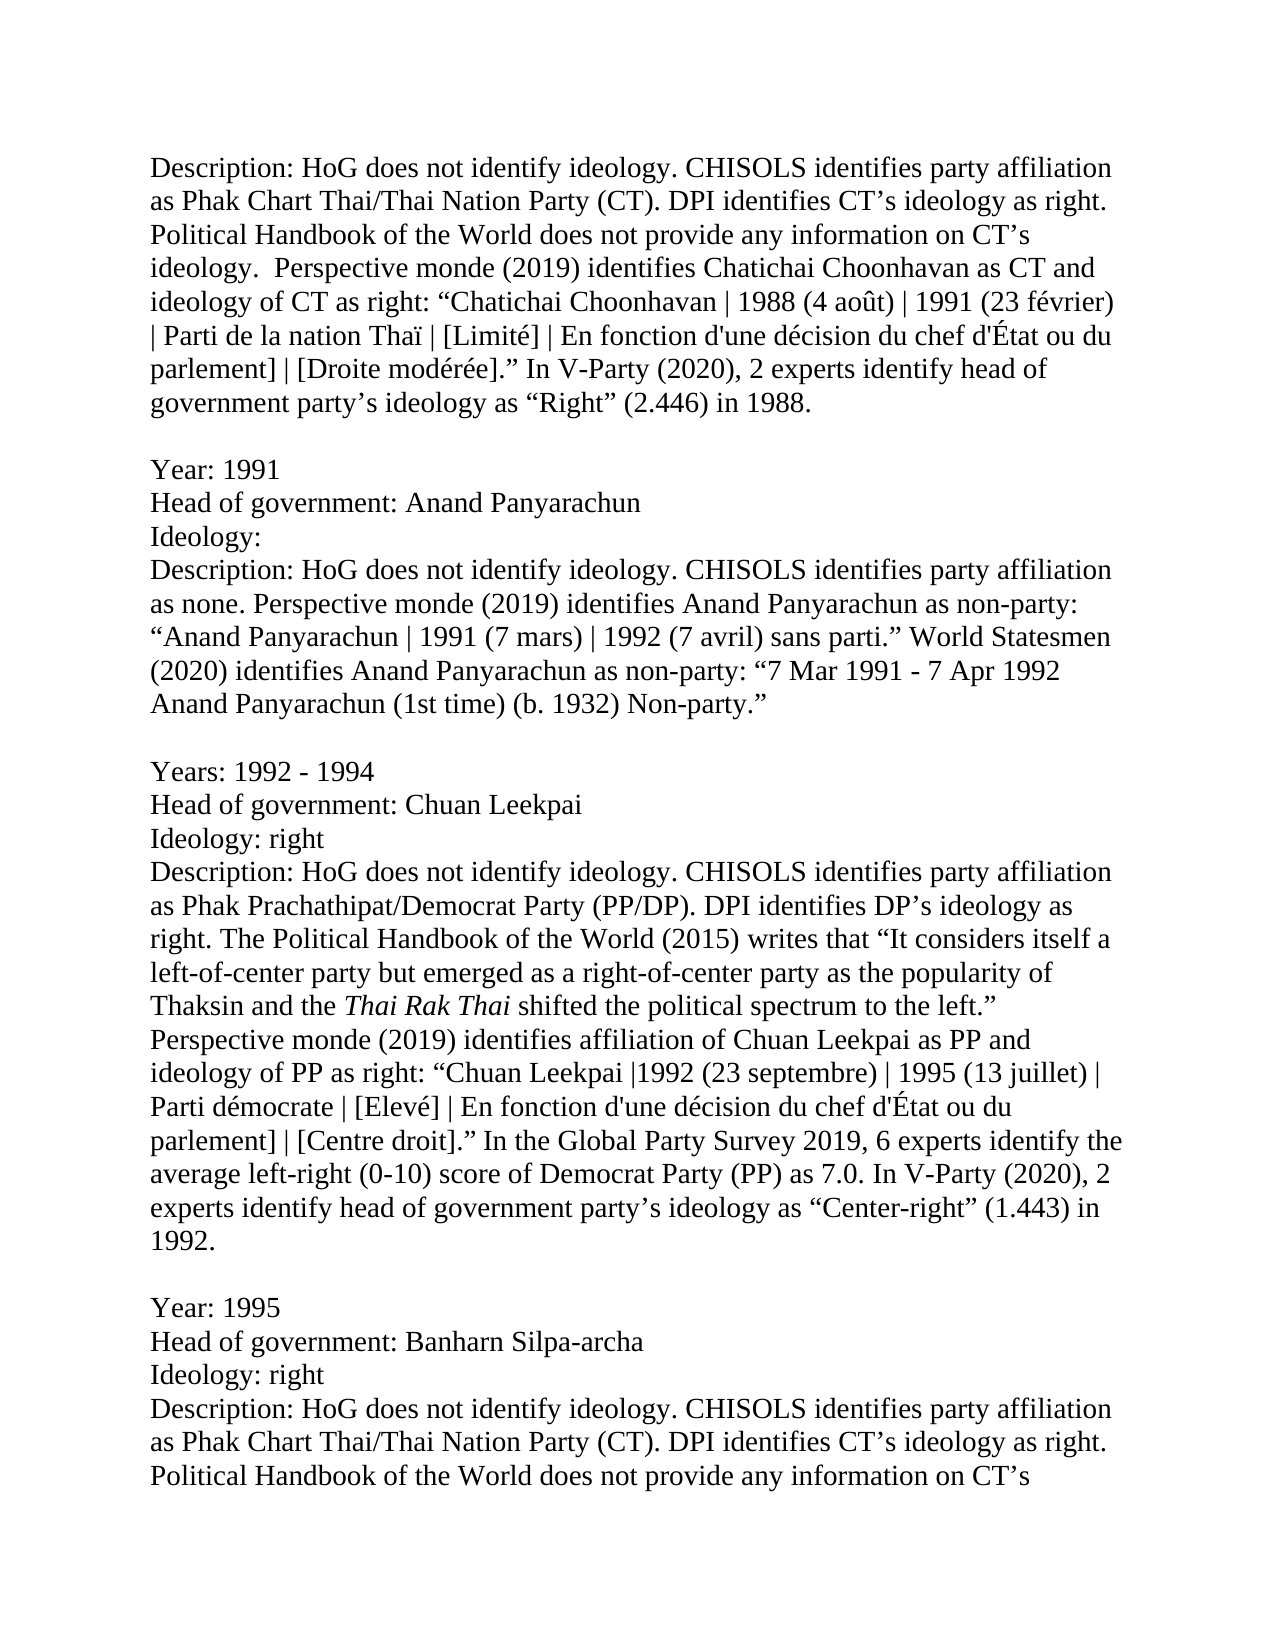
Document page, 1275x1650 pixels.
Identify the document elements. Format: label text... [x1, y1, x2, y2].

text Ideology: right [150, 821, 1125, 854]
text Head of government: Anand Panyarachun [150, 485, 1125, 519]
text Head of government: Chuan Leekpai [150, 787, 1125, 821]
text Years: 1992 - 1994 [150, 754, 1125, 787]
text Ideology: right [150, 1357, 1125, 1391]
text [150, 1391, 1125, 1492]
text Head of government: Banharn Silpa-archa [150, 1324, 1125, 1357]
text Ideology: [150, 519, 1125, 552]
text Description: HoG does not identify ideology. CHISOLS identifies party affiliation as Phak Chart Thai/Thai Nation Party (CT). DPI identifies CT’s ideology as right. Political Handbook of the World does not provide any information on CT’s ideology. Perspective monde (2019) identifies Chatichai Choonhavan as CT and ideology of CT as right: “Chatichai Choonhavan | 1988 (4 août) | 1991 (23 février) | Parti de la nation Thaï | [Limité] | En fonction d'une décision du chef d'État ou du parlement] | [Droite modérée].” In V-Party (2020), 2 experts identify head of government party’s ideology as “Right” (2.446) in 1988. [150, 150, 1125, 418]
text Description: HoG does not identify ideology. CHISOLS identifies party affiliation as Phak Prachathipat/Democrat Party (PP/DP). DPI identifies DP’s ideology as right. The Political Handbook of the World (2015) writes that “It considers itself a left-of-center party but emerged as a right-of-center party as the popularity of Thaksin and the Thai Rak Thai shifted the political spectrum to the left.” Perspective monde (2019) identifies affiliation of Chuan Leekpai as PP and ideology of PP as right: “Chuan Leekpai |1992 (23 septembre) | 1995 (13 juillet) | Parti démocrate | [Elevé] | En fonction d'une décision du chef d'État ou du parlement] | [Centre droit].” In the Global Party Survey 2019, 6 experts identify the average left-right (0-10) score of Democrat Party (PP) as 7.0. In V-Party (2020), 2 experts identify head of government party’s ideology as “Center-right” (1.443) in 1992. [150, 854, 1125, 1257]
text Year: 1995 [150, 1290, 1125, 1324]
text Year: 1991 [150, 452, 1125, 485]
text Description: HoG does not identify ideology. CHISOLS identifies party affiliation as none. Perspective monde (2019) identifies Anand Panyarachun as non-party: “Anand Panyarachun | 1991 (7 mars) | 1992 (7 avril) sans parti.” World Statesmen (2020) identifies Anand Panyarachun as non-party: “7 Mar 1991 - 7 Apr 1992 Anand Panyarachun (1st time) (b. 1932) Non-party.” [150, 552, 1125, 720]
